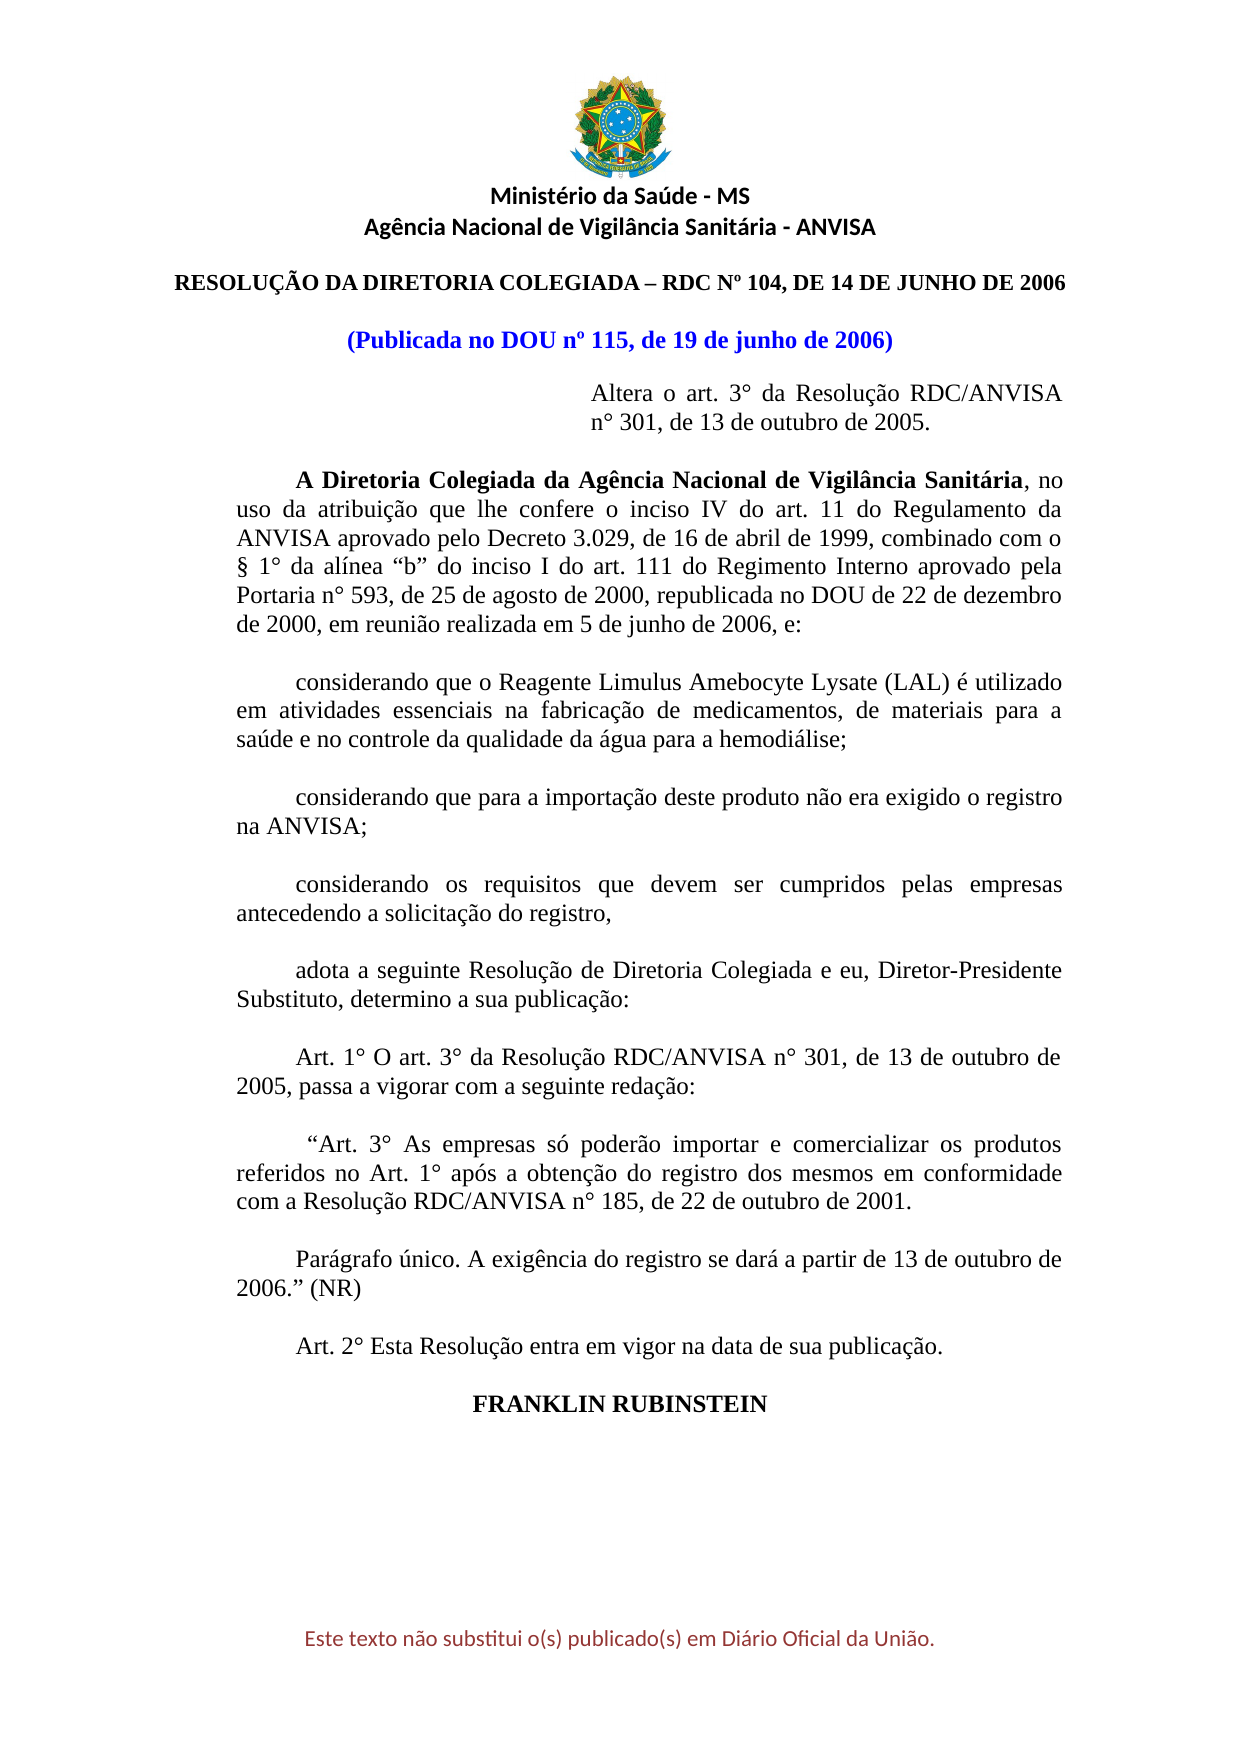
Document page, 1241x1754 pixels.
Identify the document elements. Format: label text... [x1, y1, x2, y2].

picture [566, 73, 674, 181]
text Parágrafo único. A exigência do registro se dará a partir de 13 de outubro de 2006.” (NR) [236, 1244, 1063, 1302]
text “Art. 3° As empresas só poderão importar e comercializar os produtos referidos no Art. 1° após a obtenção do registro dos mesmos em conformidade com a Resolução RDC/ANVISA n° 185, de 22 de outubro de 2001. [236, 1129, 1063, 1215]
text (Publicada no DOU nº 115, de 19 de junho de 2006) [177, 325, 1063, 353]
text Altera o art. 3° da Resolução RDC/ANVISA n° 301, de 13 de outubro de 2005. [591, 378, 1063, 436]
text considerando os requisitos que devem ser cumpridos pelas empresas antecedendo a solicitação do registro, [236, 869, 1063, 926]
text adota a seguinte Resolução de Diretoria Colegiada e eu, Diretor-Presidente Substituto, determino a sua publicação: [236, 956, 1063, 1013]
text considerando que o Reagente Limulus Amebocyte Lysate (LAL) é utilizado em atividades essenciais na fabricação de medicamentos, de materiais para a saúde e no controle da qualidade da água para a hemodiálise; [236, 667, 1063, 753]
text FRANKLIN RUBINSTEIN [177, 1389, 1063, 1418]
text Resolução da Diretoria Colegiada – RDC nº 104, de 14 de junho de 2006 [88, 269, 1152, 296]
text Art. 2° Esta Resolução entra em vigor na data de sua publicação. [236, 1331, 1063, 1360]
text A Diretoria Colegiada da Agência Nacional de Vigilância Sanitária, no uso da atribuição que lhe confere o inciso IV do art. 11 do Regulamento da ANVISA aprovado pelo Decreto 3.029, de 16 de abril de 1999, combinado com o § 1° da alínea “b” do inciso I do art. 111 do Regimento Interno aprovado pela Portaria n° 593, de 25 de agosto de 2000, republicada no DOU de 22 de dezembro de 2000, em reunião realizada em 5 de junho de 2006, e: [236, 465, 1063, 638]
text Art. 1° O art. 3° da Resolução RDC/ANVISA n° 301, de 13 de outubro de 2005, passa a vigorar com a seguinte redação: [236, 1042, 1063, 1100]
text considerando que para a importação deste produto não era exigido o registro na ANVISA; [236, 782, 1063, 840]
